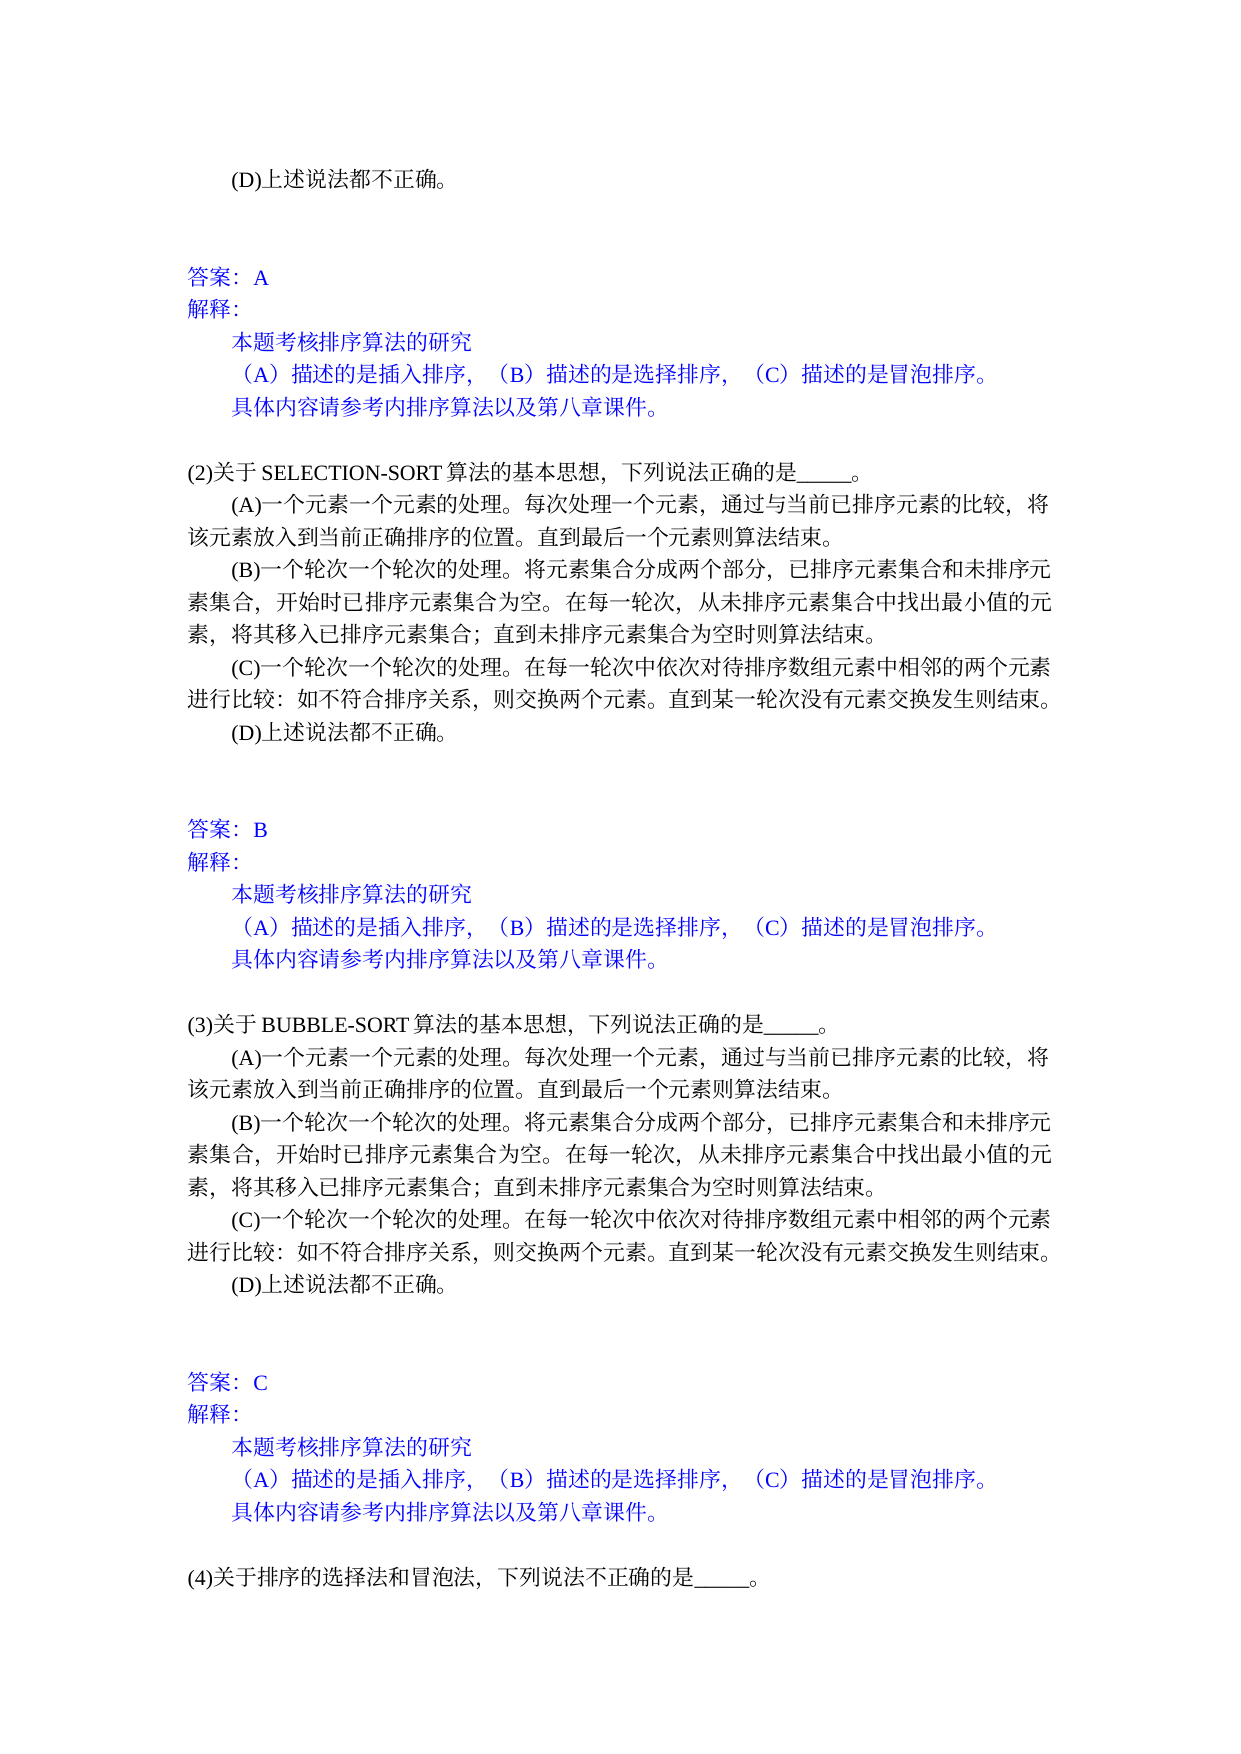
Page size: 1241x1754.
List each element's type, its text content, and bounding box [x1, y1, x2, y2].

text 具体内容请参考内排序算法以及第八章课件。 [187, 389, 1053, 422]
text 答案：A [187, 259, 1053, 292]
text （A）描述的是插入排序，（B）描述的是选择排序，（C）描述的是冒泡排序。 [187, 357, 1053, 389]
text (A)一个元素一个元素的处理。每次处理一个元素，通过与当前已排序元素的比较，将该元素放入到当前正确排序的位置。直到最后一个元素则算法结束。 [187, 1039, 1053, 1104]
text 解释： [187, 292, 1053, 324]
text （A）描述的是插入排序，（B）描述的是选择排序，（C）描述的是冒泡排序。 [187, 1462, 1053, 1494]
text (D)上述说法都不正确。 [187, 1267, 1053, 1299]
text (B)一个轮次一个轮次的处理。将元素集合分成两个部分，已排序元素集合和未排序元素集合，开始时已排序元素集合为空。在每一轮次，从未排序元素集合中找出最小值的元素，将其移入已排序元素集合；直到未排序元素集合为空时则算法结束。 [187, 1104, 1053, 1202]
text 具体内容请参考内排序算法以及第八章课件。 [187, 942, 1053, 974]
text (C)一个轮次一个轮次的处理。在每一轮次中依次对待排序数组元素中相邻的两个元素进行比较：如不符合排序关系，则交换两个元素。直到某一轮次没有元素交换发生则结束。 [187, 1202, 1053, 1267]
text (D)上述说法都不正确。 [187, 714, 1053, 747]
text (C)一个轮次一个轮次的处理。在每一轮次中依次对待排序数组元素中相邻的两个元素进行比较：如不符合排序关系，则交换两个元素。直到某一轮次没有元素交换发生则结束。 [187, 649, 1053, 714]
text (A)一个元素一个元素的处理。每次处理一个元素，通过与当前已排序元素的比较，将该元素放入到当前正确排序的位置。直到最后一个元素则算法结束。 [187, 487, 1053, 552]
text 答案：C [187, 1364, 1053, 1397]
text (B)一个轮次一个轮次的处理。将元素集合分成两个部分，已排序元素集合和未排序元素集合，开始时已排序元素集合为空。在每一轮次，从未排序元素集合中找出最小值的元素，将其移入已排序元素集合；直到未排序元素集合为空时则算法结束。 [187, 552, 1053, 649]
text (D)上述说法都不正确。 [187, 162, 1053, 194]
text (4)关于排序的选择法和冒泡法，下列说法不正确的是_____。 [187, 1559, 1053, 1592]
text 本题考核排序算法的研究 [187, 1429, 1053, 1462]
text 解释： [187, 844, 1053, 877]
text 具体内容请参考内排序算法以及第八章课件。 [187, 1494, 1053, 1527]
text （A）描述的是插入排序，（B）描述的是选择排序，（C）描述的是冒泡排序。 [187, 909, 1053, 942]
text (3)关于BUBBLE-SORT算法的基本思想，下列说法正确的是_____。 [187, 1007, 1053, 1039]
text 答案：B [187, 812, 1053, 844]
text 解释： [187, 1397, 1053, 1429]
text (2)关于SELECTION-SORT算法的基本思想，下列说法正确的是_____。 [187, 454, 1053, 487]
text 本题考核排序算法的研究 [187, 324, 1053, 357]
text 本题考核排序算法的研究 [187, 877, 1053, 909]
